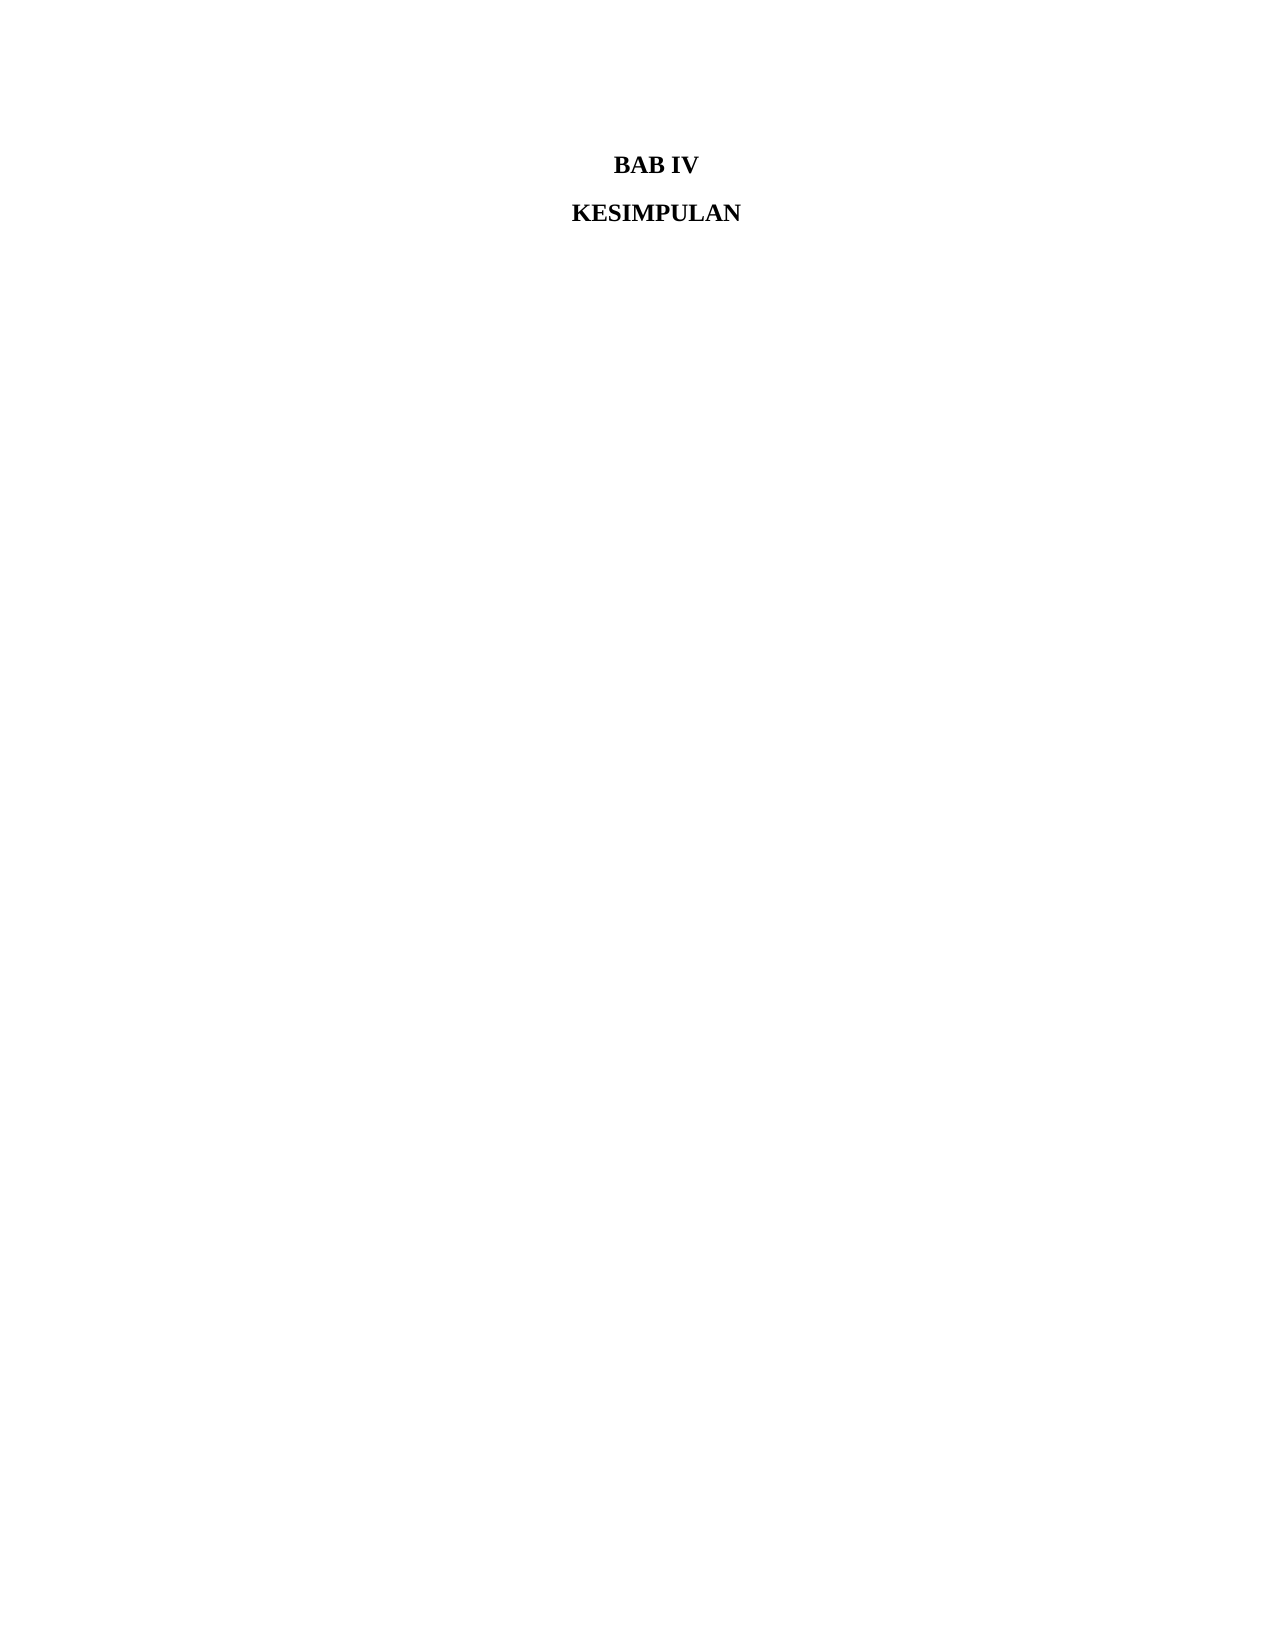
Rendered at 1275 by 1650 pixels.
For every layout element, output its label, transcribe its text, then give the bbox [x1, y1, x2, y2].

text KESIMPULAN [187, 198, 1125, 226]
text BAB IV [187, 150, 1125, 179]
